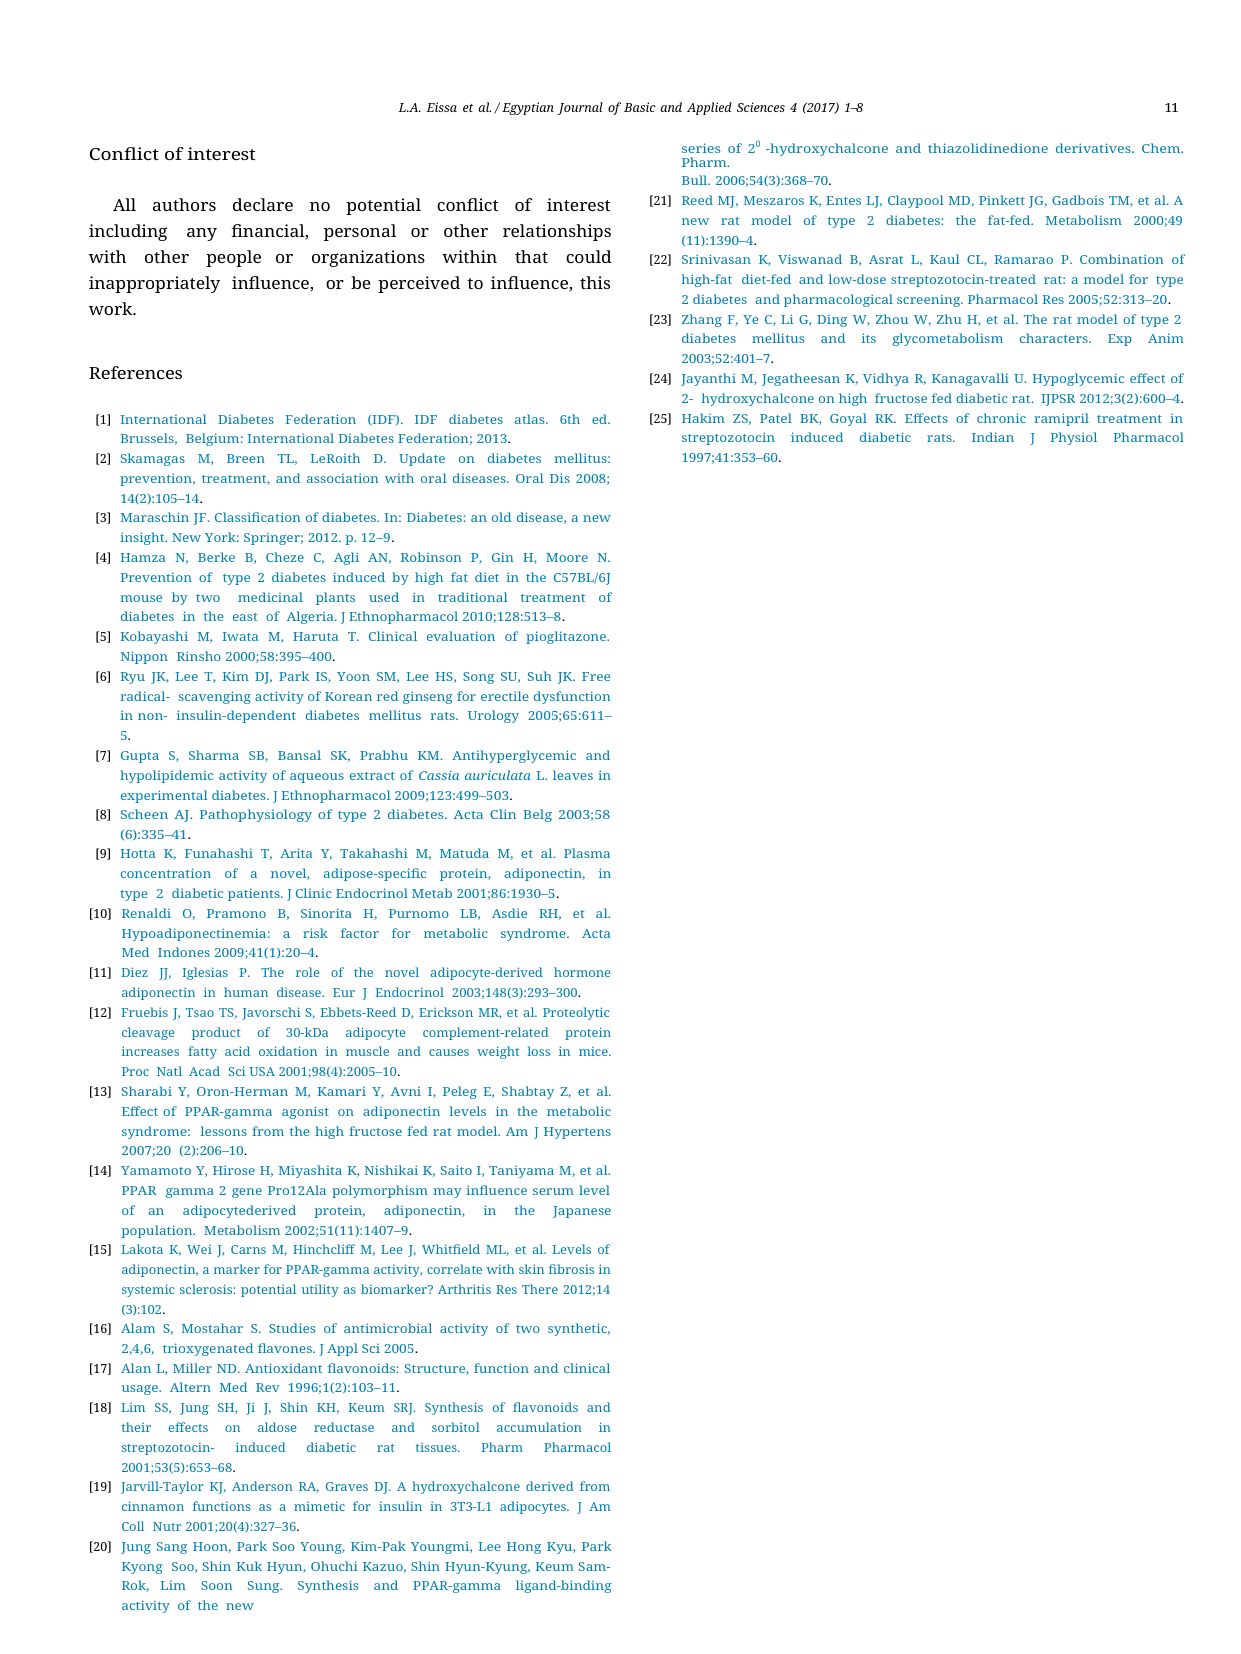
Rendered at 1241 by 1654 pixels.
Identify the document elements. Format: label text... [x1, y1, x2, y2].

picture [207, 909, 213, 916]
picture [904, 336, 911, 346]
picture [250, 535, 256, 543]
picture [171, 1168, 177, 1175]
picture [344, 1561, 350, 1569]
picture [435, 1267, 441, 1274]
picture [1172, 435, 1178, 442]
picture [468, 1583, 478, 1588]
picture [912, 198, 920, 203]
picture [957, 277, 963, 284]
picture [409, 1422, 415, 1432]
picture [140, 595, 146, 602]
picture [548, 909, 557, 916]
picture [227, 454, 234, 461]
picture [276, 1325, 281, 1333]
picture [543, 1443, 549, 1450]
picture [492, 988, 499, 995]
picture [226, 1267, 232, 1274]
picture [204, 651, 210, 659]
picture [242, 911, 248, 918]
picture [191, 792, 200, 800]
picture [484, 713, 490, 720]
picture [568, 1425, 574, 1432]
picture [196, 1504, 202, 1511]
picture [401, 475, 406, 483]
picture [401, 553, 407, 560]
picture [184, 1168, 190, 1175]
picture [1077, 215, 1083, 223]
picture [120, 890, 125, 898]
picture [513, 868, 518, 878]
picture [357, 1049, 364, 1056]
picture [280, 1366, 291, 1371]
picture [293, 1504, 304, 1509]
picture [429, 1583, 435, 1590]
picture [129, 1264, 135, 1272]
picture [192, 1484, 198, 1491]
picture [395, 1185, 401, 1193]
picture [269, 890, 274, 898]
picture [559, 555, 565, 562]
picture [979, 196, 985, 203]
picture [503, 1323, 509, 1331]
picture [714, 274, 720, 282]
picture [213, 1166, 219, 1173]
picture [503, 1365, 509, 1373]
picture [330, 1067, 336, 1074]
picture [509, 672, 517, 681]
picture [368, 595, 374, 602]
list Reed MJ, Meszaros K, Entes LJ, Claypool MD, Pinkett JG, Gadbois TM, et al. A new rat model of type 2 diabetes: the fat-fed. Metabolism 2000;49 (11):1390–4. [649, 192, 1184, 249]
picture [129, 1107, 135, 1114]
picture [139, 1030, 145, 1037]
text Bull. 2006;54(3):368–70. [681, 172, 1184, 189]
picture [945, 393, 950, 403]
picture [364, 1030, 370, 1038]
picture [682, 414, 688, 421]
picture [233, 476, 243, 481]
picture [211, 1107, 217, 1114]
picture [433, 1445, 442, 1452]
picture [587, 1010, 595, 1020]
picture [805, 432, 810, 442]
picture [127, 793, 140, 800]
picture [412, 1481, 419, 1491]
picture [392, 1109, 398, 1116]
picture [131, 1524, 137, 1531]
picture [347, 1366, 358, 1373]
picture [421, 1285, 433, 1292]
picture [407, 1323, 413, 1331]
picture [218, 512, 225, 520]
picture [225, 1049, 231, 1056]
picture [362, 988, 366, 1000]
picture [199, 513, 205, 520]
picture [199, 575, 205, 582]
picture [360, 1325, 366, 1333]
picture [455, 791, 462, 798]
picture [594, 572, 598, 584]
picture [338, 1067, 342, 1078]
picture [259, 1541, 267, 1551]
picture [682, 196, 688, 203]
picture [682, 158, 688, 165]
picture [521, 1106, 527, 1114]
picture [1046, 257, 1052, 264]
picture [467, 1030, 478, 1035]
picture [291, 693, 296, 701]
picture [332, 868, 337, 878]
list Alan L, Miller ND. Antioxidant flavonoids: Structure, function and clinical usage. Altern Med Rev 1996;1(2):103–11. [89, 1360, 611, 1397]
picture [286, 612, 292, 621]
list Jung Sang Hoon, Park Soo Young, Kim-Pak Youngmi, Lee Hong Kyu, Park Kyong Soo, Shin Kuk Hyun, Ohuchi Kazuo, Shin Hyun-Kyung, Keum Sam-Rok, Lim Soon Sung. Synthesis and PPAR-gamma ligand-binding activity of the new [89, 1538, 611, 1614]
picture [199, 1409, 207, 1415]
picture [300, 949, 311, 955]
picture [179, 1564, 185, 1571]
picture [132, 1010, 141, 1017]
picture [820, 146, 827, 156]
picture [858, 393, 864, 401]
picture [1138, 256, 1144, 264]
picture [188, 1046, 194, 1054]
picture [456, 691, 462, 699]
picture [261, 435, 266, 443]
picture [327, 1346, 333, 1353]
picture [714, 453, 721, 460]
picture [268, 1186, 274, 1193]
picture [175, 1422, 185, 1430]
picture [272, 1129, 282, 1134]
picture [561, 1544, 569, 1551]
picture [345, 1244, 355, 1252]
picture [773, 215, 778, 225]
picture [156, 613, 161, 621]
picture [571, 414, 577, 422]
picture [124, 434, 134, 441]
picture [413, 1208, 419, 1215]
picture [340, 849, 348, 856]
picture [208, 436, 216, 441]
picture [442, 1547, 451, 1554]
picture [443, 1087, 449, 1094]
picture [135, 691, 140, 701]
picture [388, 415, 394, 422]
picture [260, 849, 268, 856]
picture [282, 1564, 290, 1571]
picture [133, 1484, 142, 1489]
picture [122, 1186, 128, 1193]
picture [582, 672, 588, 679]
picture [507, 1542, 513, 1549]
picture [265, 812, 273, 817]
picture [416, 1366, 428, 1373]
picture [770, 274, 776, 282]
picture [694, 376, 701, 386]
picture [414, 572, 420, 580]
picture [139, 555, 149, 560]
picture [689, 157, 695, 165]
picture [313, 1562, 319, 1571]
picture [517, 1108, 522, 1116]
picture [1165, 277, 1173, 282]
picture [186, 1346, 197, 1353]
picture [447, 1128, 452, 1136]
picture [346, 674, 352, 681]
picture [451, 1286, 457, 1294]
picture [234, 1168, 240, 1175]
picture [454, 1188, 461, 1198]
picture [464, 851, 470, 858]
picture [1134, 277, 1140, 284]
picture [1018, 374, 1024, 383]
picture [144, 1544, 150, 1551]
picture [137, 1186, 143, 1195]
picture [453, 1583, 459, 1590]
picture [288, 1007, 295, 1017]
picture [185, 1107, 191, 1114]
picture [735, 217, 740, 225]
picture [131, 1564, 138, 1574]
picture [315, 634, 323, 641]
picture [312, 793, 318, 800]
picture [336, 1346, 342, 1354]
picture [150, 1007, 156, 1014]
picture [1123, 317, 1129, 324]
picture [286, 1049, 292, 1056]
picture [277, 987, 283, 995]
picture [244, 694, 250, 701]
picture [154, 1030, 160, 1037]
picture [211, 1463, 223, 1469]
picture [213, 1482, 222, 1491]
picture [739, 236, 752, 243]
picture [133, 595, 139, 602]
picture [1000, 195, 1008, 205]
picture [987, 215, 993, 223]
picture [193, 1542, 202, 1549]
list Ryu JK, Lee T, Kim DJ, Park IS, Yoon SM, Lee HS, Song SU, Suh JK. Free radical- scavenging activity of Korean red ginseng for erectile dysfunction in non- insulin-dependent diabetes mellitus rats. Urology 2005;65:611–5. [95, 668, 611, 744]
picture [457, 1502, 465, 1509]
picture [495, 1564, 503, 1574]
picture [331, 1287, 338, 1297]
picture [171, 494, 184, 500]
picture [323, 512, 328, 522]
picture [267, 1562, 276, 1569]
picture [260, 1166, 269, 1173]
picture [320, 1561, 326, 1569]
picture [347, 572, 352, 582]
picture [1043, 376, 1051, 386]
picture [162, 1524, 169, 1531]
picture [476, 1502, 482, 1511]
picture [407, 770, 413, 778]
picture [180, 950, 186, 957]
picture [138, 1580, 146, 1590]
picture [448, 1246, 453, 1254]
list Sharabi Y, Oron-Herman M, Kamari Y, Avni I, Peleg E, Shabtay Z, et al. Effect of PPAR-gamma agonist on adiponectin levels in the metabolic syndrome: lessons from the high fructose fed rat model. Am J Hypertens 2007;20 (2):206–10. [89, 1083, 611, 1159]
picture [328, 1007, 334, 1014]
picture [231, 790, 237, 798]
picture [557, 1264, 563, 1271]
picture [164, 456, 170, 463]
picture [227, 436, 237, 441]
picture [603, 1285, 610, 1292]
picture [520, 1569, 530, 1574]
picture [471, 1481, 478, 1491]
picture [559, 1129, 567, 1137]
picture [137, 931, 145, 939]
picture [710, 396, 717, 406]
picture [200, 1010, 206, 1017]
picture [193, 513, 198, 525]
picture [917, 413, 924, 421]
picture [834, 143, 840, 151]
list Scheen AJ. Pathophysiology of type 2 diabetes. Acta Clin Belg 2003;58 (6):335–41. [95, 806, 611, 843]
picture [292, 1245, 299, 1252]
picture [297, 1109, 303, 1116]
picture [277, 436, 285, 441]
picture [253, 1067, 258, 1076]
picture [588, 1109, 594, 1116]
picture [565, 1402, 571, 1410]
picture [177, 652, 183, 659]
list Skamagas M, Breen TL, LeRoith D. Update on diabetes mellitus: prevention, treatment, and association with oral diseases. Oral Dis 2008; 14(2):105–14. [95, 450, 611, 507]
picture [301, 614, 307, 621]
picture [1079, 376, 1086, 386]
picture [125, 1422, 132, 1430]
picture [760, 414, 766, 421]
picture [293, 1048, 298, 1056]
picture [957, 393, 962, 403]
picture [195, 750, 201, 758]
picture [122, 909, 128, 916]
picture [390, 1087, 396, 1096]
picture [273, 611, 279, 619]
picture [131, 851, 137, 858]
picture [1173, 196, 1179, 205]
picture [422, 1581, 428, 1588]
picture [1025, 333, 1031, 341]
picture [722, 373, 728, 381]
picture [448, 1030, 454, 1038]
picture [1166, 395, 1176, 401]
picture [733, 396, 739, 403]
picture [580, 910, 585, 918]
picture [400, 1326, 406, 1333]
picture [471, 553, 477, 560]
list Gupta S, Sharma SB, Bansal SK, Prabhu KM. Antihyperglycemic and hypolipidemic activity of aqueous extract of Cassia auriculata L. leaves in experimental diabetes. J Ethnopharmacol 2009;123:499–503. [95, 747, 611, 804]
picture [192, 1445, 200, 1452]
picture [280, 851, 286, 858]
picture [1065, 416, 1071, 424]
picture [479, 791, 491, 797]
text References [89, 362, 611, 384]
picture [418, 1008, 425, 1017]
picture [555, 691, 561, 699]
picture [550, 474, 556, 481]
picture [166, 1188, 172, 1195]
picture [415, 1046, 421, 1056]
picture [376, 1128, 381, 1136]
list International Diabetes Federation (IDF). IDF diabetes atlas. 6th ed. Brussels, Belgium: International Diabetes Federation; 2013. [95, 411, 611, 447]
picture [170, 1106, 176, 1114]
picture [375, 1287, 381, 1294]
picture [506, 1046, 513, 1054]
picture [259, 1030, 265, 1037]
picture [471, 811, 480, 817]
picture [220, 809, 226, 817]
picture [1108, 334, 1114, 341]
picture [473, 1244, 479, 1252]
list Fruebis J, Tsao TS, Javorschi S, Ebbets-Reed D, Erickson MR, et al. Proteolytic cleavage product of 30-kDa adipocyte complement-related protein increases fatty acid oxidation in muscle and causes weight loss in mice. Proc Natl Acad Sci USA 2001;98(4):2005–10. [89, 1004, 611, 1080]
list Srinivasan K, Viswanad B, Asrat L, Kaul CL, Ramarao P. Combination of high-fat diet-fed and low-dose streptozotocin-treated rat: a model for type 2 diabetes and pharmacological screening. Pharmacol Res 2005;52:313–20. [649, 251, 1184, 308]
picture [1130, 314, 1136, 322]
picture [121, 1424, 126, 1432]
picture [999, 297, 1009, 302]
picture [560, 1580, 566, 1588]
picture [363, 1267, 369, 1274]
picture [307, 1442, 313, 1450]
picture [144, 1445, 150, 1453]
picture [451, 1422, 457, 1429]
picture [253, 613, 258, 621]
picture [360, 1284, 366, 1292]
picture [699, 413, 710, 421]
picture [946, 257, 952, 264]
picture [495, 553, 503, 560]
picture [538, 931, 544, 938]
picture [336, 889, 342, 896]
picture [452, 753, 458, 760]
picture [319, 793, 325, 801]
picture [389, 909, 395, 916]
picture [508, 1445, 521, 1450]
picture [494, 1405, 500, 1412]
picture [343, 812, 351, 822]
picture [522, 416, 527, 424]
picture [991, 336, 1001, 341]
picture [374, 1010, 380, 1017]
picture [312, 1067, 317, 1076]
picture [405, 473, 411, 481]
picture [479, 595, 485, 602]
picture [319, 1445, 325, 1452]
picture [1088, 257, 1094, 264]
picture [473, 1363, 484, 1373]
picture [1090, 317, 1096, 324]
picture [340, 990, 347, 997]
picture [456, 1564, 464, 1574]
picture [237, 1542, 243, 1549]
picture [169, 416, 176, 424]
picture [285, 1265, 292, 1272]
picture [228, 1403, 234, 1410]
picture [305, 1188, 311, 1195]
picture [395, 611, 401, 619]
picture [1029, 274, 1034, 284]
picture [444, 514, 449, 522]
picture [335, 1089, 345, 1094]
picture [200, 1048, 205, 1056]
picture [163, 1109, 169, 1116]
picture [394, 848, 400, 856]
list Hotta K, Funahashi T, Arita Y, Takahashi M, Matuda M, et al. Plasma concentration of a novel, adipose-specific protein, adiponectin, in type 2 diabetic patients. J Clinic Endocrinol Metab 2001;86:1930–5. [95, 846, 611, 902]
picture [214, 1027, 220, 1035]
picture [176, 1228, 182, 1235]
picture [233, 772, 239, 780]
picture [874, 393, 885, 401]
picture [250, 1442, 262, 1452]
picture [381, 1030, 387, 1037]
picture [256, 1383, 262, 1390]
picture [125, 891, 133, 901]
text Conflict of interest [89, 142, 611, 165]
picture [874, 196, 879, 208]
picture [924, 198, 930, 205]
text All authors declare no potential conflict of interest including any financial, personal or other relationships with other people or organizations within that could inappropriately influence, or be perceived to influence, this work. [88, 193, 611, 320]
picture [968, 295, 974, 302]
picture [242, 931, 252, 936]
picture [1128, 274, 1134, 282]
picture [887, 215, 892, 225]
picture [206, 572, 212, 580]
picture [485, 1008, 491, 1015]
picture [122, 1581, 128, 1588]
picture [512, 1402, 518, 1410]
picture [462, 694, 468, 701]
picture [1167, 216, 1174, 223]
picture [273, 1366, 279, 1373]
picture [224, 1227, 233, 1235]
picture [268, 710, 273, 720]
picture [553, 967, 560, 975]
picture [374, 454, 380, 461]
picture [481, 1049, 488, 1056]
picture [701, 274, 707, 282]
picture [340, 417, 346, 424]
picture [163, 1482, 171, 1489]
picture [403, 694, 409, 701]
picture [396, 891, 402, 898]
picture [231, 1504, 237, 1511]
picture [420, 415, 426, 422]
picture [582, 1542, 588, 1549]
picture [347, 632, 355, 639]
picture [952, 276, 957, 284]
picture [1101, 376, 1111, 381]
picture [444, 1484, 456, 1491]
list Jayanthi M, Jegatheesan K, Vidhya R, Kanagavalli U. Hypoglycemic effect of 2- hydroxychalcone on high fructose fed diabetic rat. IJPSR 2012;3(2):600–4. [649, 370, 1184, 407]
list Hamza N, Berke B, Cheze C, Agli AN, Robinson P, Gin H, Moore N. Prevention of type 2 diabetes induced by high fat diet in the C57BL/6J mouse by two medicinal plants used in traditional treatment of diabetes in the east of Algeria. J Ethnopharmacol 2010;128:513–8. [95, 549, 611, 626]
picture [551, 1442, 558, 1450]
picture [502, 1266, 507, 1274]
picture [263, 1403, 267, 1415]
picture [319, 928, 327, 936]
picture [541, 889, 553, 895]
list Lakota K, Wei J, Carns M, Hinchcliff M, Lee J, Whitfield ML, et al. Levels of adiponectin, a marker for PPAR-gamma activity, correlate with skin fibrosis in systemic sclerosis: potential utility as biomarker? Arthritis Res There 2012;14 (3):102. [89, 1241, 611, 1318]
picture [181, 1188, 191, 1193]
picture [129, 674, 137, 684]
picture [492, 1267, 500, 1272]
picture [332, 988, 339, 995]
picture [407, 513, 413, 520]
picture [194, 1326, 200, 1333]
picture [547, 1109, 557, 1114]
picture [330, 1167, 339, 1175]
picture [963, 413, 969, 421]
picture [915, 277, 921, 285]
picture [1136, 374, 1142, 381]
picture [380, 1245, 386, 1254]
picture [208, 1325, 217, 1333]
picture [481, 1583, 491, 1588]
picture [275, 514, 281, 522]
picture [261, 967, 276, 977]
picture [295, 652, 315, 661]
picture [764, 218, 770, 225]
picture [564, 849, 570, 856]
picture [458, 1284, 465, 1294]
picture [227, 532, 235, 540]
picture [387, 1266, 394, 1274]
picture [756, 176, 763, 183]
picture [489, 1166, 497, 1173]
picture [489, 753, 497, 763]
picture [315, 614, 324, 619]
picture [544, 1127, 550, 1134]
picture [440, 1267, 452, 1272]
picture [310, 1265, 317, 1272]
picture [166, 574, 173, 582]
picture [922, 217, 927, 225]
picture [322, 1030, 328, 1037]
picture [144, 535, 150, 542]
list Yamamoto Y, Hirose H, Miyashita K, Nishikai K, Saito I, Taniyama M, et al. PPAR gamma 2 gene Pro12Ala polymorphism may influence serum level of an adipocytederived protein, adiponectin, in the Japanese population. Metabolism 2002;51(11):1407–9. [89, 1162, 611, 1239]
picture [162, 793, 172, 798]
picture [240, 1287, 246, 1295]
picture [488, 1442, 495, 1450]
picture [247, 1205, 252, 1215]
picture [420, 1484, 427, 1494]
picture [408, 456, 414, 464]
picture [220, 697, 229, 704]
picture [837, 218, 845, 226]
picture [564, 870, 571, 878]
picture [742, 453, 748, 462]
list Lim SS, Jung SH, Ji J, Shin KH, Keum SRJ. Synthesis of flavonoids and their effects on aldose reductase and sorbitol accumulation in streptozotocin- induced diabetic rat tissues. Pharm Pharmacol 2001;53(5):653–68. [89, 1399, 611, 1476]
picture [213, 1066, 219, 1074]
picture [330, 1503, 335, 1511]
picture [122, 929, 128, 936]
list Hakim ZS, Patel BK, Goyal RK. Effects of chronic ramipril treatment in streptozotocin induced diabetic rats. Indian J Physiol Pharmacol 1997;41:353–60. [649, 410, 1184, 466]
picture [1115, 336, 1129, 344]
picture [718, 375, 723, 383]
picture [695, 277, 701, 284]
picture [497, 967, 503, 977]
picture [219, 1008, 227, 1015]
picture [554, 1326, 568, 1336]
picture [194, 1188, 204, 1193]
picture [682, 176, 689, 183]
picture [326, 1442, 332, 1449]
picture [278, 909, 285, 916]
picture [1096, 257, 1106, 262]
picture [322, 1244, 329, 1254]
picture [409, 911, 418, 916]
picture [542, 1008, 549, 1015]
picture [149, 1504, 155, 1511]
picture [257, 1343, 263, 1351]
picture [369, 713, 379, 718]
picture [449, 970, 455, 978]
picture [810, 215, 816, 223]
picture [562, 573, 568, 582]
picture [397, 1541, 405, 1549]
picture [706, 195, 711, 205]
picture [287, 1402, 294, 1412]
picture [1108, 196, 1116, 203]
picture [145, 1126, 150, 1136]
picture [334, 1425, 341, 1432]
picture [129, 987, 135, 995]
picture [458, 592, 463, 602]
picture [176, 931, 182, 939]
picture [715, 317, 721, 324]
picture [171, 1523, 176, 1531]
picture [195, 713, 201, 720]
picture [452, 1402, 459, 1412]
picture [232, 575, 240, 580]
picture [941, 434, 946, 442]
picture [401, 575, 408, 585]
picture [321, 1403, 332, 1410]
picture [390, 750, 396, 758]
picture [148, 1603, 155, 1610]
picture [185, 849, 191, 856]
picture [495, 1285, 501, 1292]
picture [521, 1284, 536, 1292]
picture [470, 1089, 476, 1096]
picture [1029, 314, 1037, 322]
list Zhang F, Ye C, Li G, Ding W, Zhou W, Zhu H, et al. The rat model of type 2 diabetes mellitus and its glycometabolism characters. Exp Anim 2003;52:401–7. [649, 311, 1184, 367]
picture [773, 294, 778, 304]
picture [312, 512, 318, 520]
list Jarvill-Taylor KJ, Anderson RA, Graves DJ. A hydroxychalcone derived from cinnamon functions as a mimetic for insulin in 3T3-L1 adipocytes. J Am Coll Nutr 2001;20(4):327–36. [89, 1478, 611, 1535]
picture [335, 476, 343, 481]
picture [1067, 394, 1073, 401]
picture [567, 416, 572, 424]
picture [956, 416, 962, 423]
picture [335, 1544, 341, 1551]
picture [430, 415, 436, 422]
picture [403, 454, 409, 463]
picture [316, 1544, 322, 1551]
picture [509, 1501, 516, 1511]
picture [469, 711, 477, 720]
picture [164, 830, 179, 837]
picture [585, 1088, 590, 1096]
picture [905, 414, 911, 421]
picture [148, 1186, 154, 1193]
list Kobayashi M, Iwata M, Haruta T. Clinical evaluation of pioglitazone. Nippon Rinsho 2000;58:395–400. [95, 628, 611, 665]
picture [371, 1226, 378, 1233]
picture [126, 1484, 132, 1491]
picture [216, 930, 222, 938]
picture [450, 572, 456, 580]
picture [915, 374, 921, 381]
picture [163, 968, 167, 980]
picture [259, 1504, 265, 1511]
picture [412, 1089, 418, 1096]
picture [512, 1425, 523, 1432]
picture [300, 812, 308, 817]
picture [378, 415, 384, 422]
picture [145, 1228, 151, 1235]
picture [412, 1267, 419, 1277]
list Renaldi O, Pramono B, Sinorita H, Purnomo LB, Asdie RH, et al. Hypoadiponectinemia: a risk factor for metabolic syndrome. Acta Med Indones 2009;41(1):20–4. [89, 905, 611, 962]
picture [932, 143, 938, 151]
picture [457, 1484, 464, 1494]
picture [357, 613, 363, 621]
picture [540, 615, 553, 621]
picture [331, 1247, 337, 1254]
list Diez JJ, Iglesias P. The role of the novel adipocyte-derived hormone adiponectin in human disease. Eur J Endocrinol 2003;148(3):293–300. [89, 964, 611, 1001]
picture [1009, 215, 1015, 223]
picture [1150, 317, 1158, 322]
list Alam S, Mostahar S. Studies of antimicrobial activity of two synthetic, 2,4,6, trioxygenated flavones. J Appl Sci 2005. [89, 1321, 611, 1357]
picture [233, 1345, 238, 1353]
picture [600, 414, 605, 424]
picture [264, 672, 269, 684]
picture [130, 1186, 136, 1193]
picture [369, 1366, 375, 1373]
list Maraschin JF. Classification of diabetes. In: Diabetes: an old disease, a new insight. New York: Springer; 2012. p. 12–9. [95, 509, 611, 546]
picture [386, 1564, 392, 1571]
picture [220, 1503, 227, 1511]
text series of 20 -hydroxychalcone and thiazolidinedione derivatives. Chem. Pharm. [681, 142, 1184, 170]
picture [217, 436, 223, 443]
picture [223, 987, 230, 995]
picture [533, 1405, 542, 1412]
picture [174, 810, 180, 819]
picture [266, 614, 272, 621]
picture [293, 1265, 300, 1272]
picture [556, 1484, 564, 1491]
picture [541, 1484, 550, 1489]
picture [305, 1583, 313, 1593]
picture [132, 1344, 139, 1351]
picture [524, 871, 530, 879]
picture [180, 595, 187, 605]
picture [352, 1484, 361, 1491]
picture [337, 1207, 342, 1215]
picture [989, 276, 995, 284]
